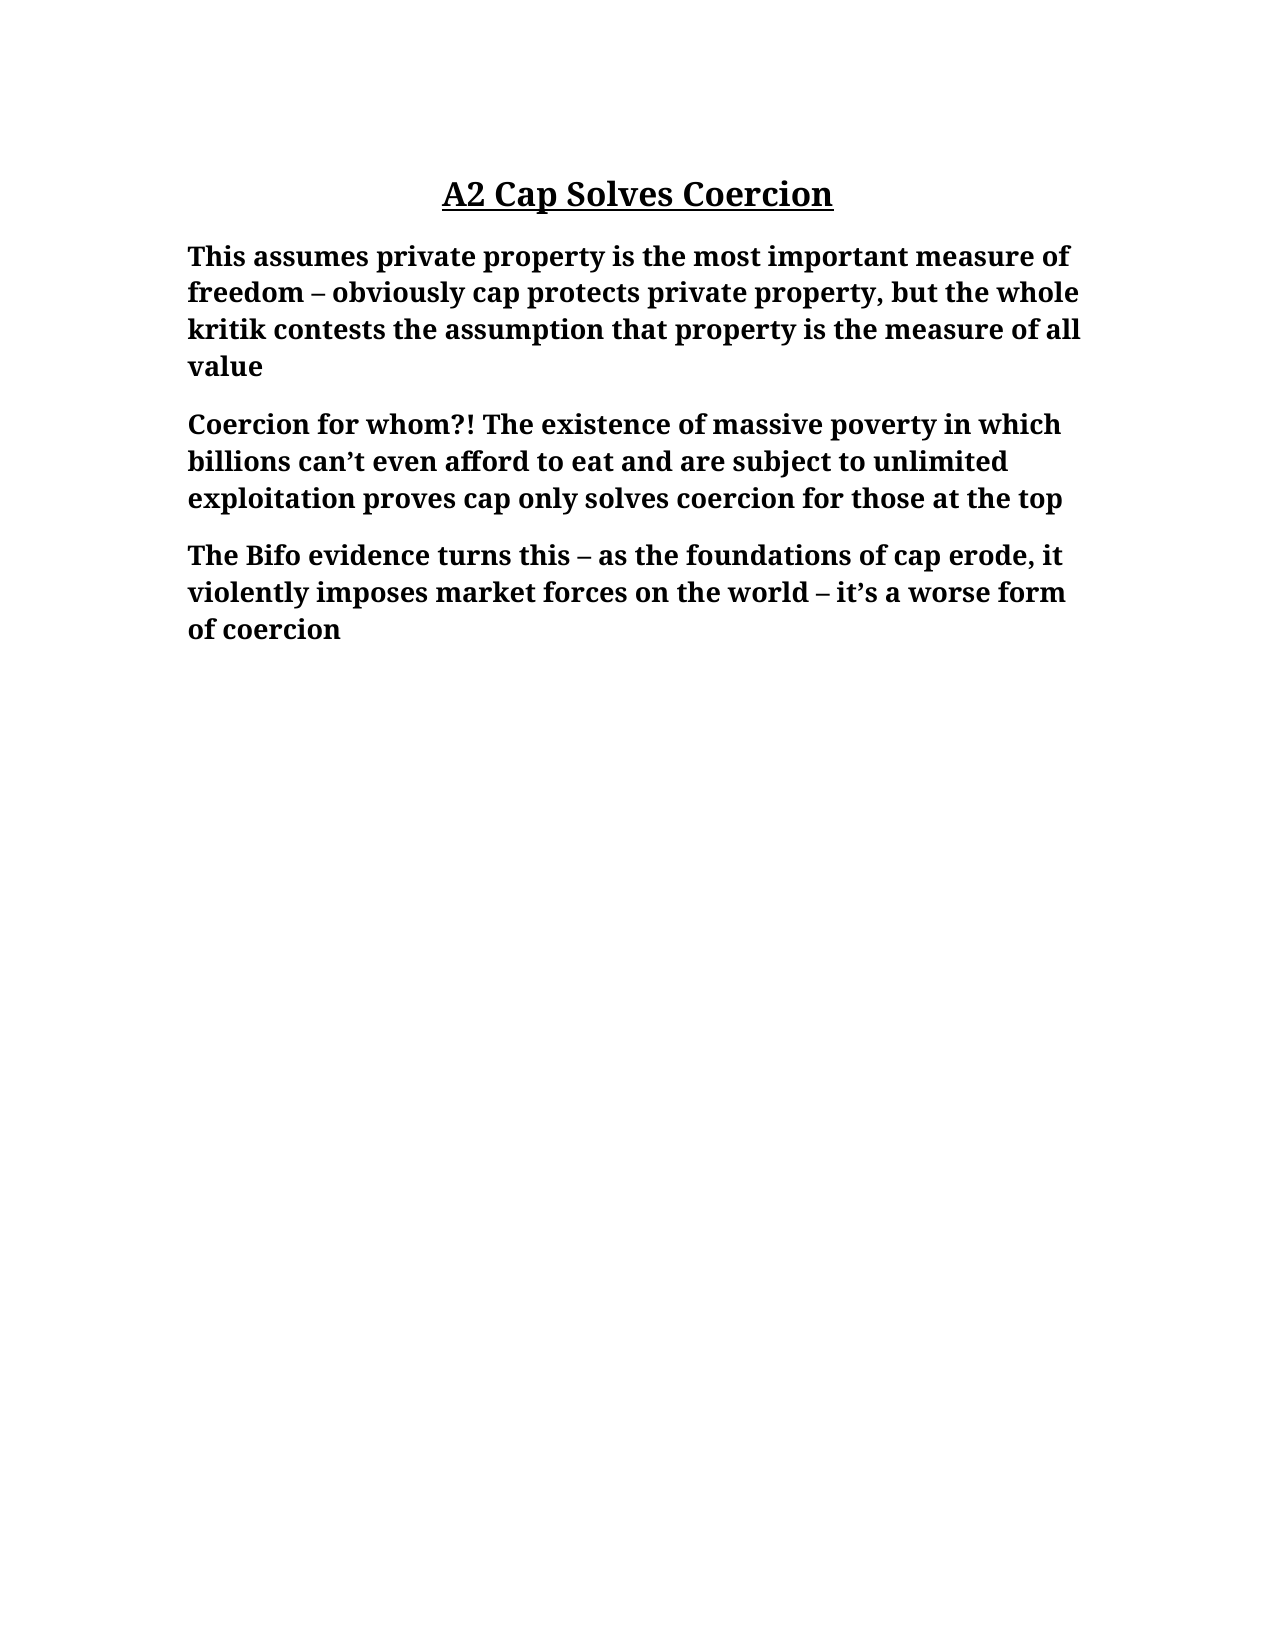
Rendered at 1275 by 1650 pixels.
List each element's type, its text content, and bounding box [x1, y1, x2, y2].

subtitle This assumes private property is the most important measure of freedom – obviously cap protects private property, but the whole kritik contests the assumption that property is the measure of all value [187, 237, 1087, 384]
subtitle A2 Cap Solves Coercion [187, 171, 1087, 216]
subtitle The Bifo evidence turns this – as the foundations of cap erode, it violently imposes market forces on the world – it’s a worse form of coercion [187, 537, 1087, 647]
subtitle Coercion for whom?! The existence of massive poverty in which billions can’t even afford to eat and are subject to unlimited exploitation proves cap only solves coercion for those at the top [187, 405, 1087, 516]
